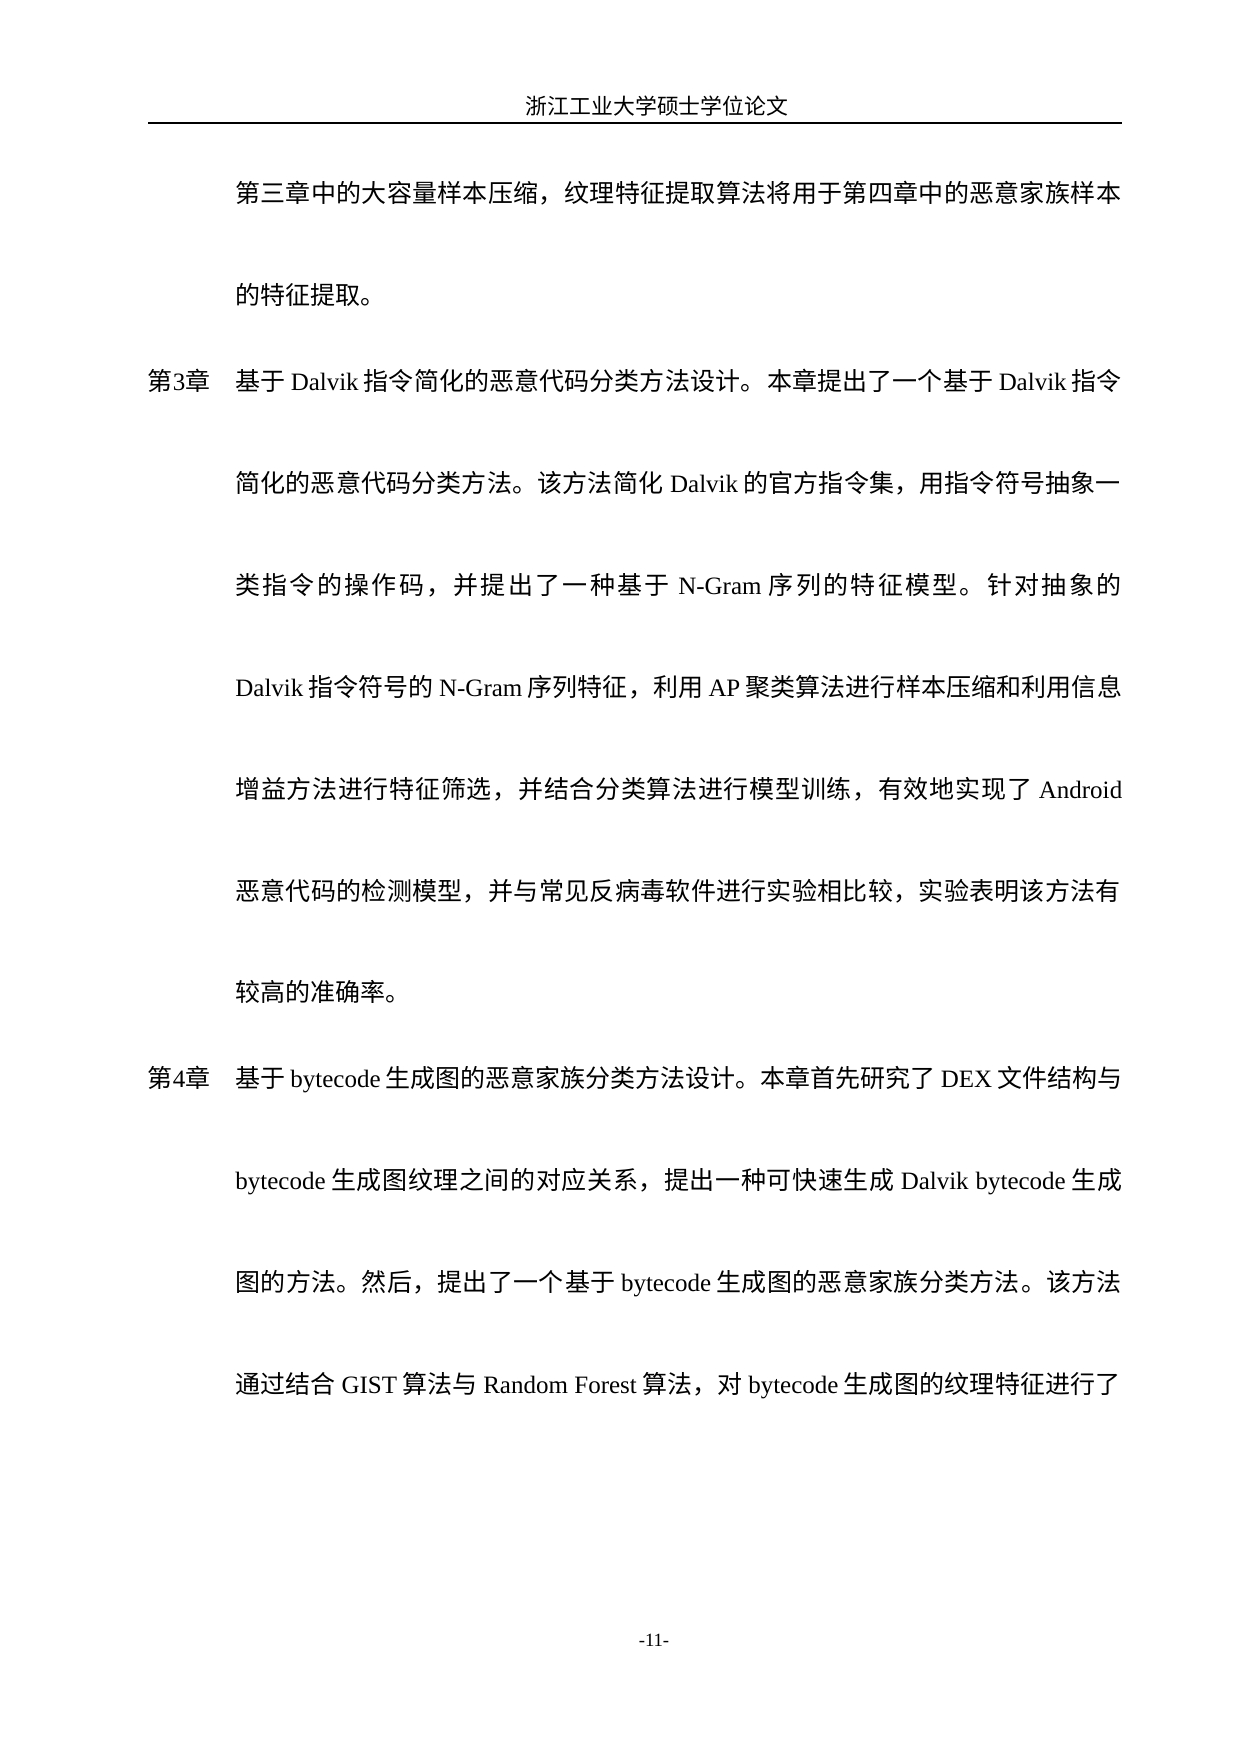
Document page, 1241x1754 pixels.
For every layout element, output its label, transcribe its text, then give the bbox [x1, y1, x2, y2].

list 基于Dalvik指令简化的恶意代码分类方法设计。本章提出了一个基于Dalvik指令简化的恶意代码分类方法。该方法简化Dalvik的官方指令集，用指令符号抽象一类指令的操作码，并提出了一种基于N-Gram序列的特征模型。针对抽象的Dalvik指令符号的N-Gram序列特征，利用AP聚类算法进行样本压缩和利用信息增益方法进行特征筛选，并结合分类算法进行模型训练，有效地实现了Android恶意代码的检测模型，并与常见反病毒软件进行实验相比较，实验表明该方法有较高的准确率。 [148, 346, 1122, 1025]
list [148, 1043, 1122, 1417]
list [148, 158, 1122, 328]
